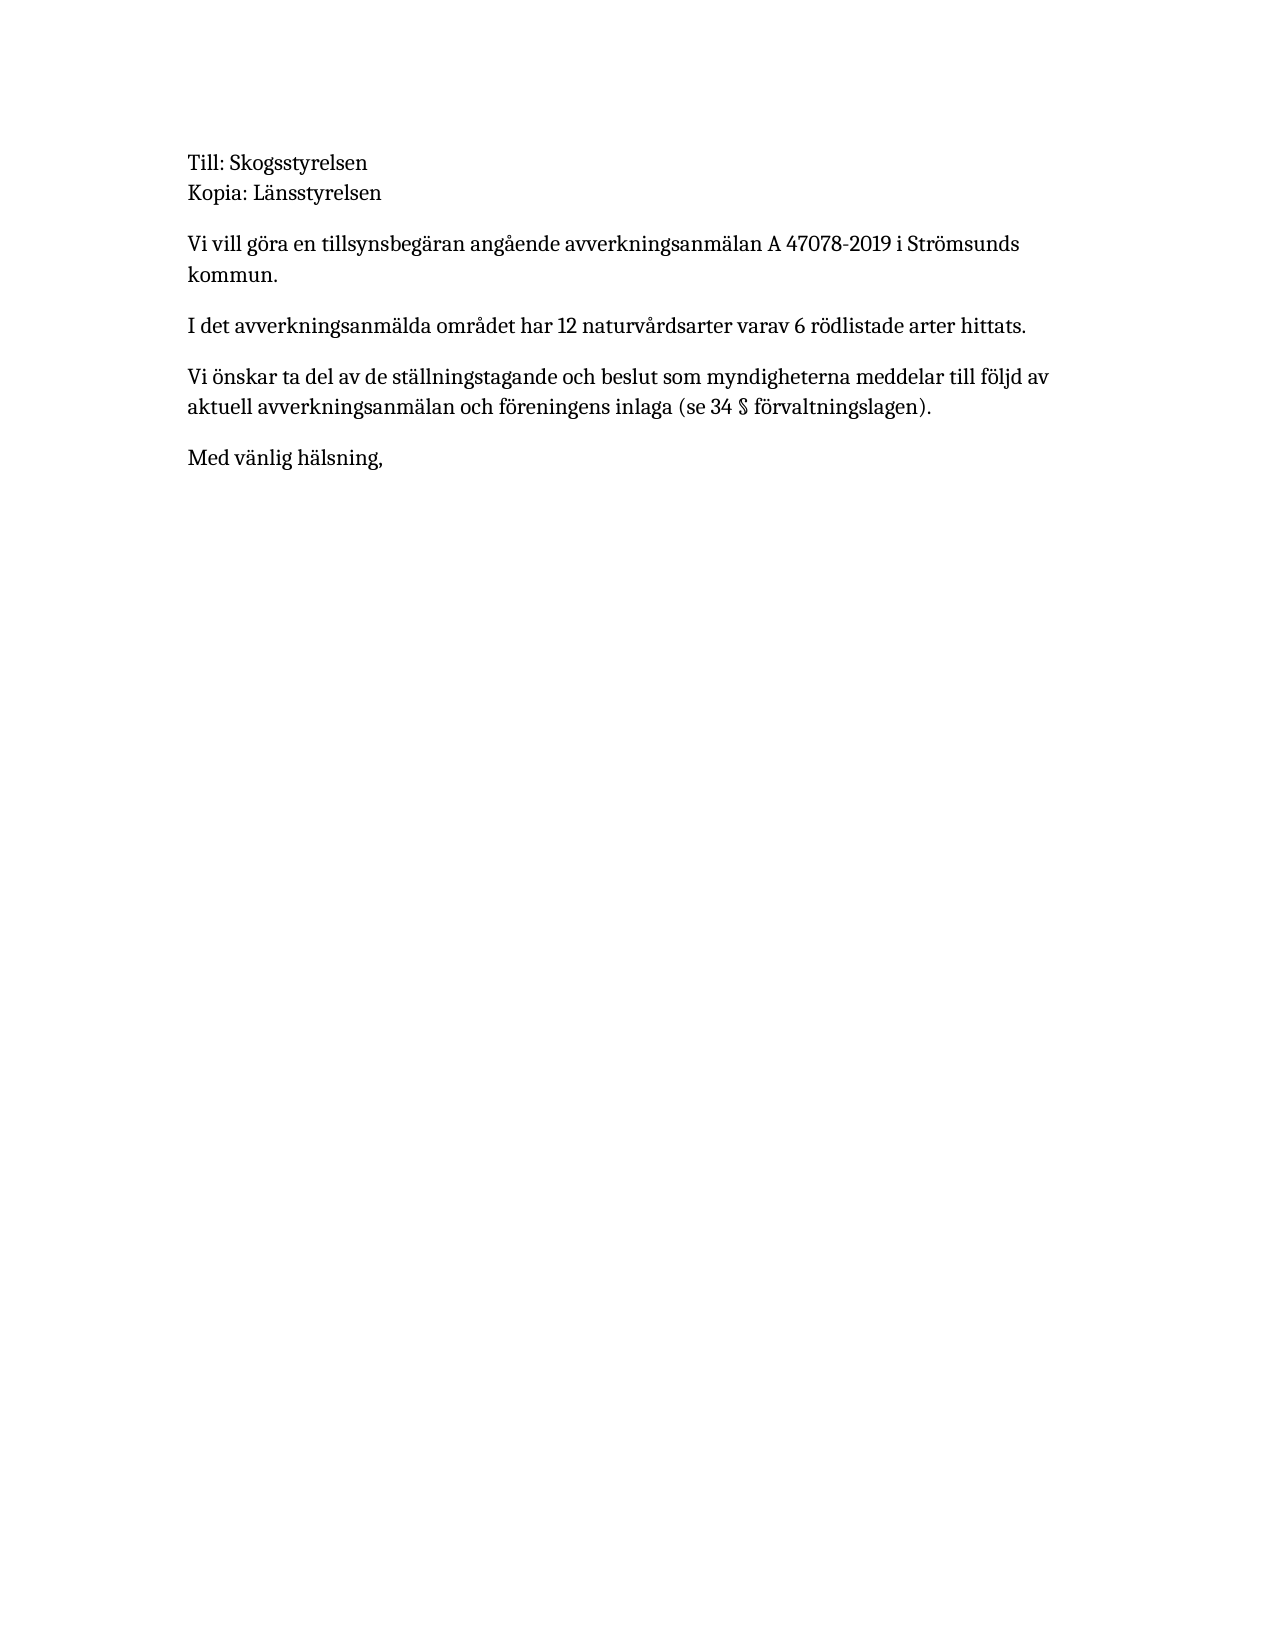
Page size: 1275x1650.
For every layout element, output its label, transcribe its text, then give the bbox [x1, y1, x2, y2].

text I det avverkningsanmälda området har 12 naturvårdsarter varav 6 rödlistade arter hittats. [187, 312, 1087, 339]
text Med vänlig hälsning, [187, 445, 1087, 501]
text Till: Skogsstyrelsen Kopia: Länsstyrelsen [187, 150, 1087, 207]
text Vi önskar ta del av de ställningstagande och beslut som myndigheterna meddelar till följd av aktuell avverkningsanmälan och föreningens inlaga (se 34 § förvaltningslagen). [187, 363, 1087, 420]
text Vi vill göra en tillsynsbegäran angående avverkningsanmälan A 47078-2019 i Strömsunds kommun. [187, 231, 1087, 288]
